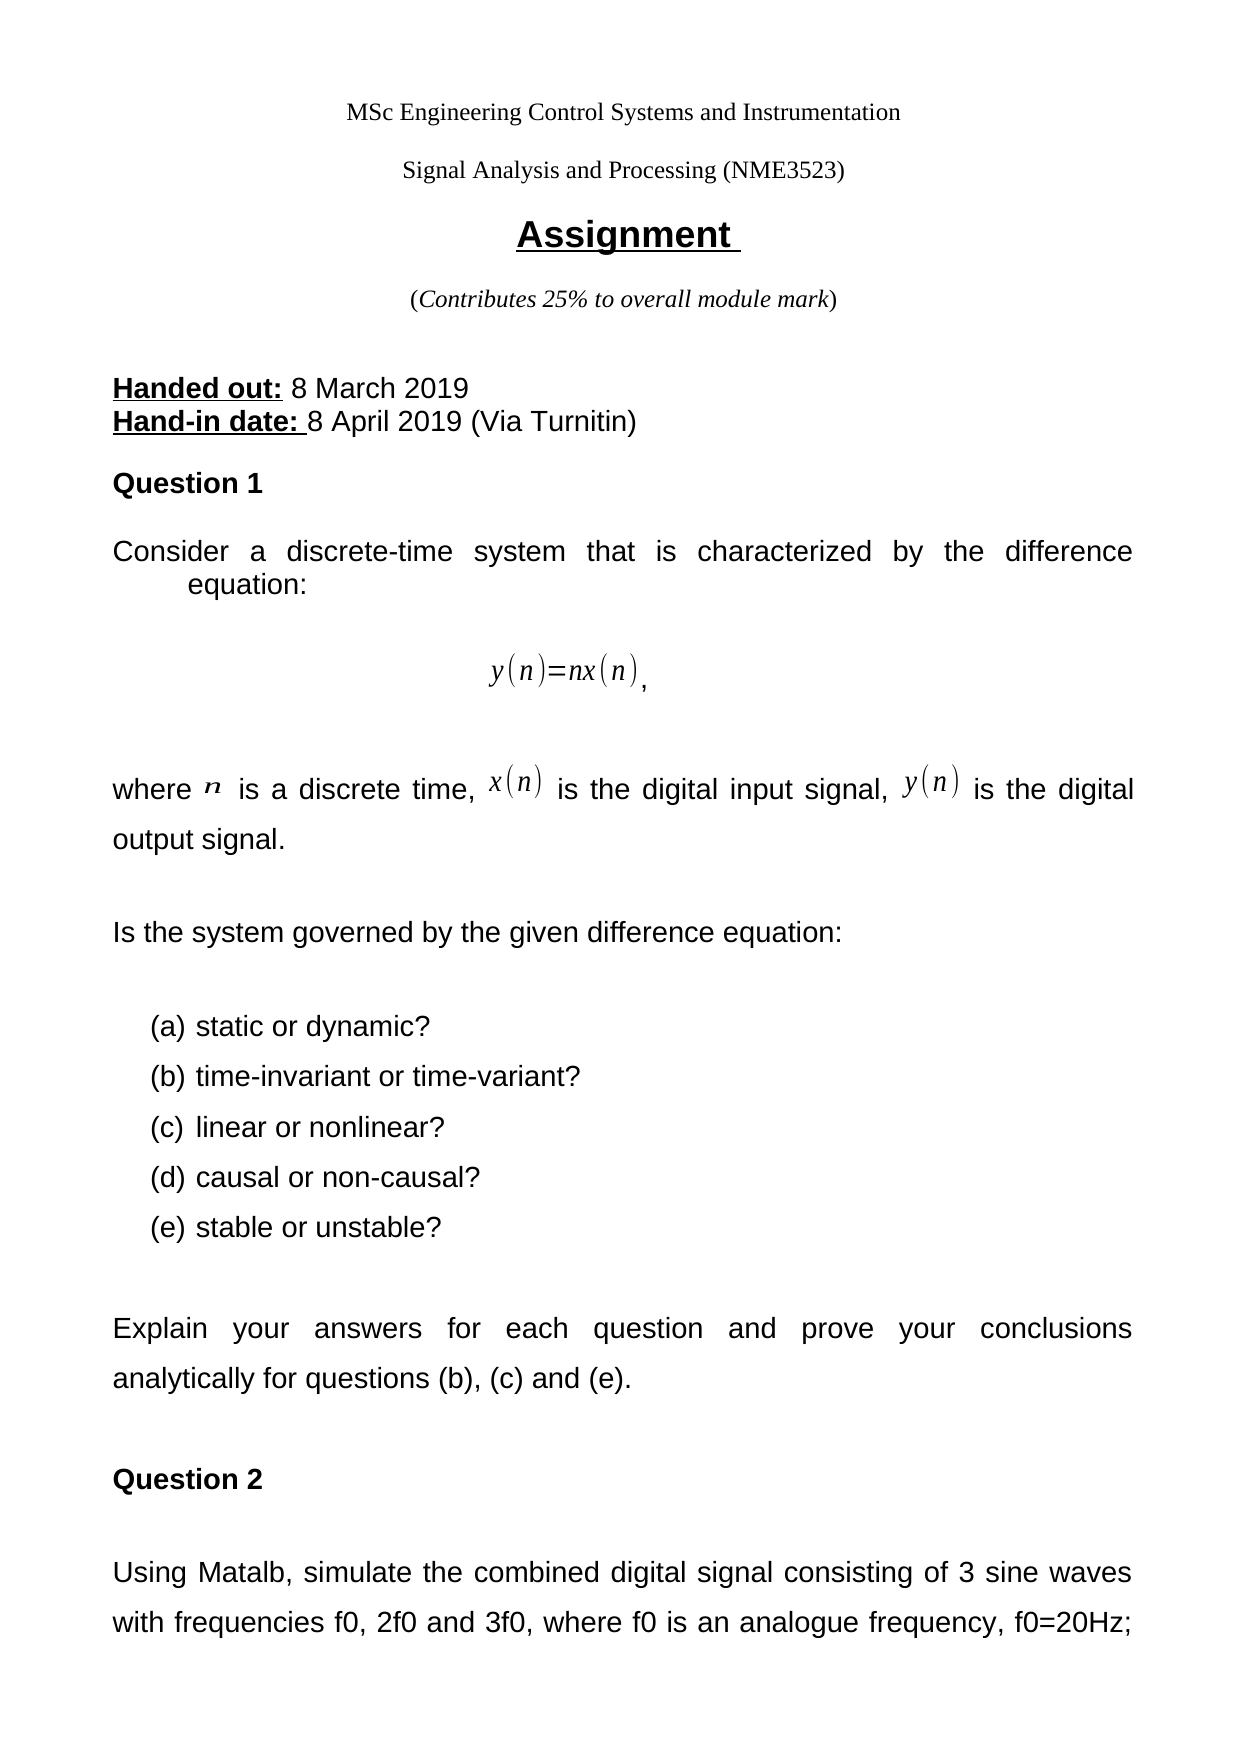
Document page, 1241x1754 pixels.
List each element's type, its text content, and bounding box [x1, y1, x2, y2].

text Question 2 [112, 1462, 1134, 1495]
text Signal Analysis and Processing (NME3523) [112, 155, 1134, 184]
list causal or non-causal? [150, 1160, 1134, 1193]
text Handed out: 8 March 2019 [112, 371, 1134, 404]
text Consider a discrete-time system that is characterized by the difference equation: [112, 533, 1134, 601]
text MSc Engineering Control Systems and Instrumentation [112, 97, 1134, 126]
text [112, 1555, 1134, 1639]
text Question 1 [112, 466, 1134, 500]
text Hand-in date: 8 April 2019 (Via Turnitin) [112, 404, 1134, 438]
list static or dynamic? [150, 1009, 1134, 1042]
text Explain your answers for each question and prove your conclusions analytically for questions (b), (c) and (e). [112, 1311, 1134, 1395]
text Is the system governed by the given difference equation: [112, 916, 1134, 949]
list time-invariant or time-variant? [150, 1059, 1134, 1093]
list linear or nonlinear? [150, 1109, 1134, 1143]
list stable or unstable? [150, 1210, 1153, 1244]
text , [412, 651, 1134, 694]
text where is a discrete time, is the digital input signal, is the digital output signal. [112, 762, 1134, 856]
text Assignment [112, 212, 1134, 256]
text (Contributes 25% to overall module mark) [112, 284, 1134, 313]
